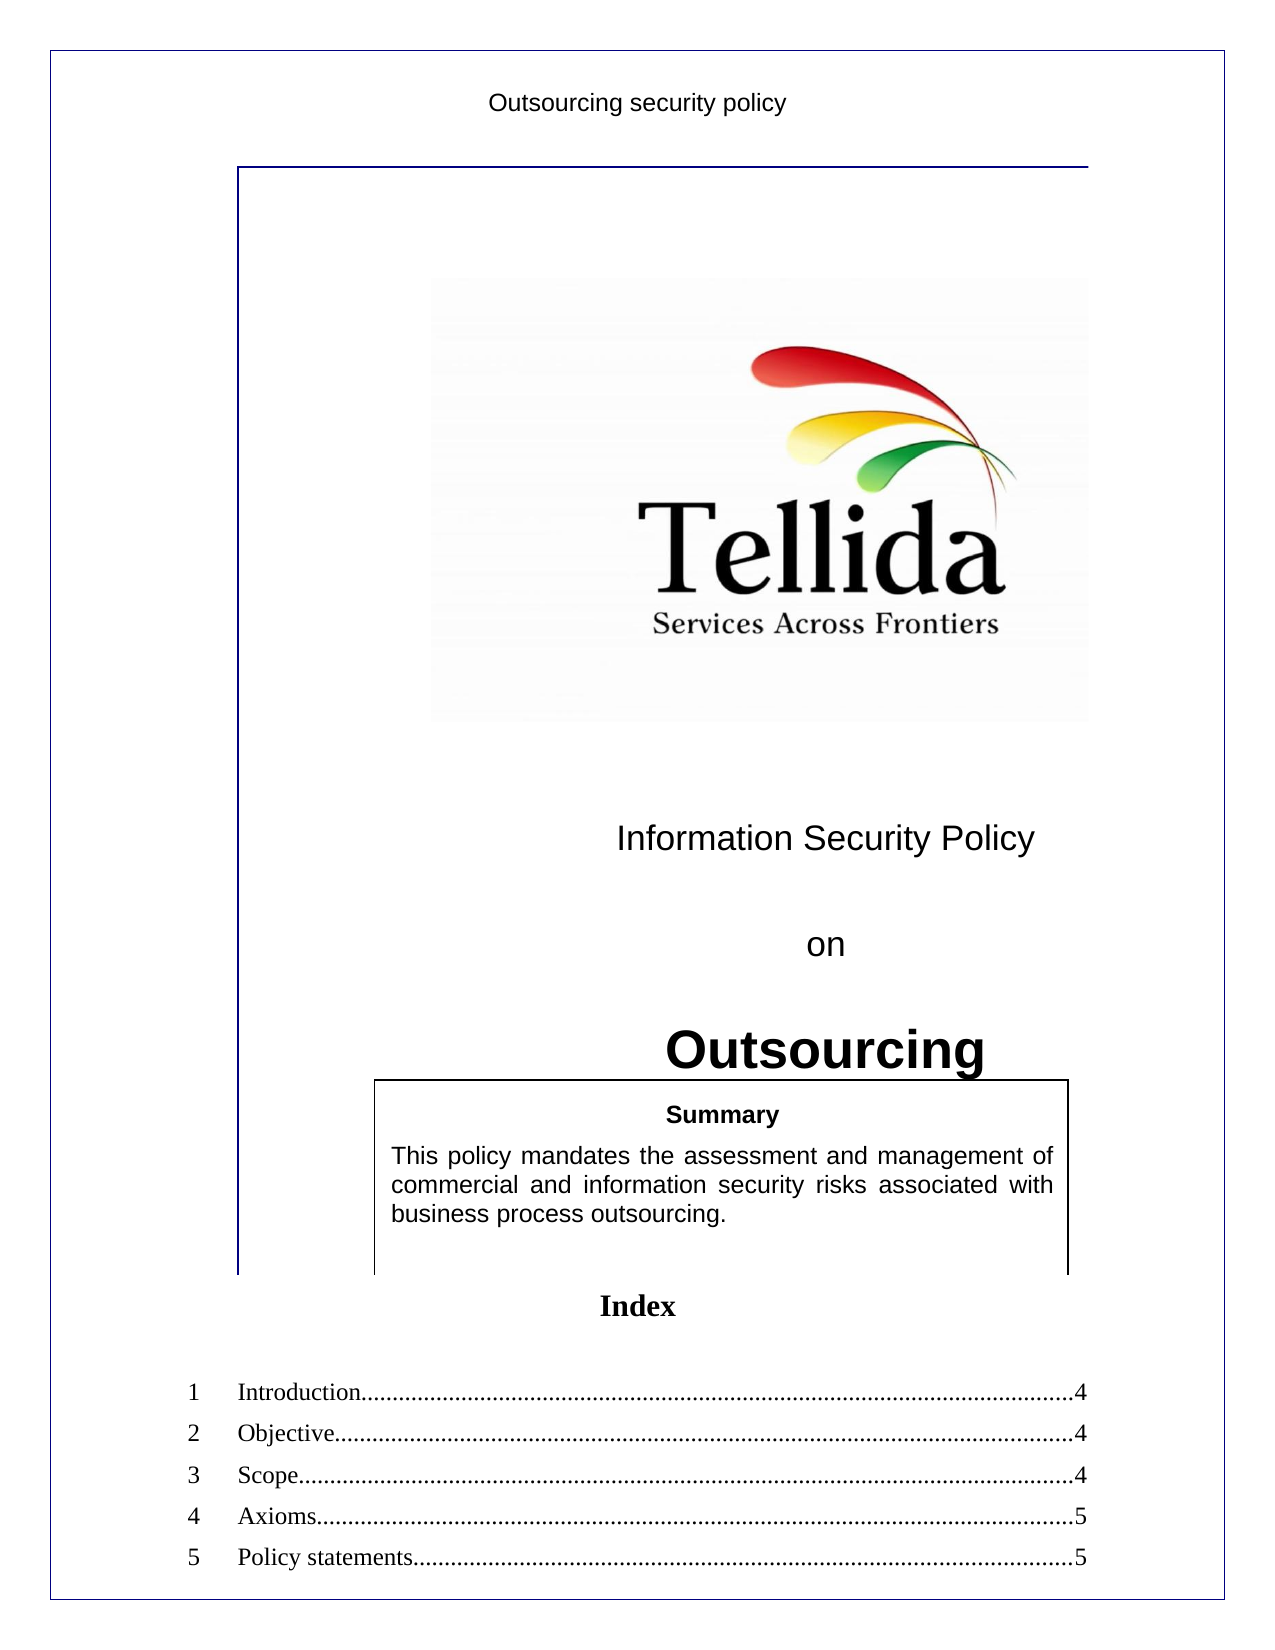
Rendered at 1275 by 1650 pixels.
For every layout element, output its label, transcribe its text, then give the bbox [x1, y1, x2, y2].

text 1 Introduction 4 [187, 1377, 1088, 1406]
text 3 Scope 4 [187, 1460, 1088, 1488]
text Index [187, 1287, 1088, 1323]
text 5 Policy statements 5 [187, 1542, 1088, 1571]
text 4 Axioms 5 [187, 1501, 1088, 1530]
text 2 Objective 4 [187, 1418, 1088, 1447]
